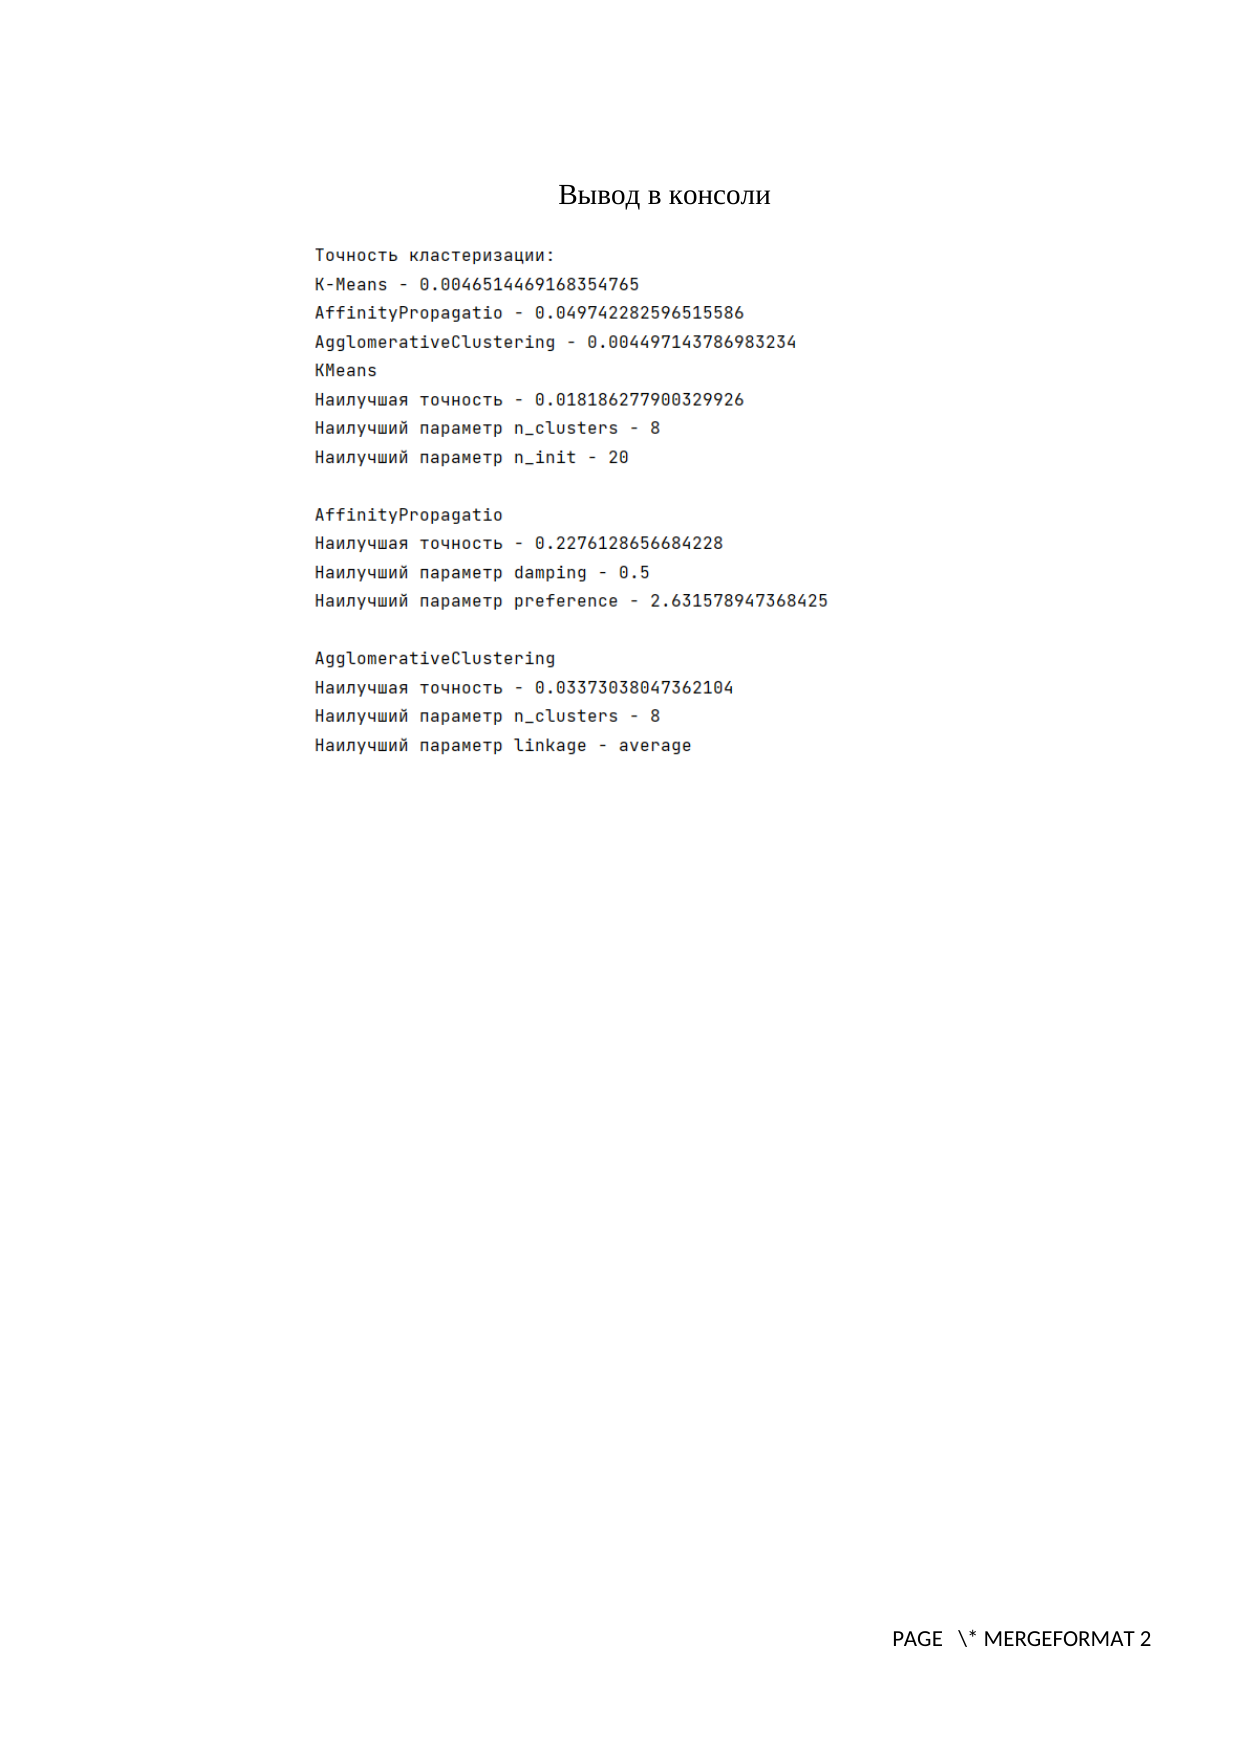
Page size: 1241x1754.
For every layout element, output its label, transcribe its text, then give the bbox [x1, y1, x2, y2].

text Вывод в консоли [177, 177, 1152, 211]
picture [306, 236, 1023, 779]
